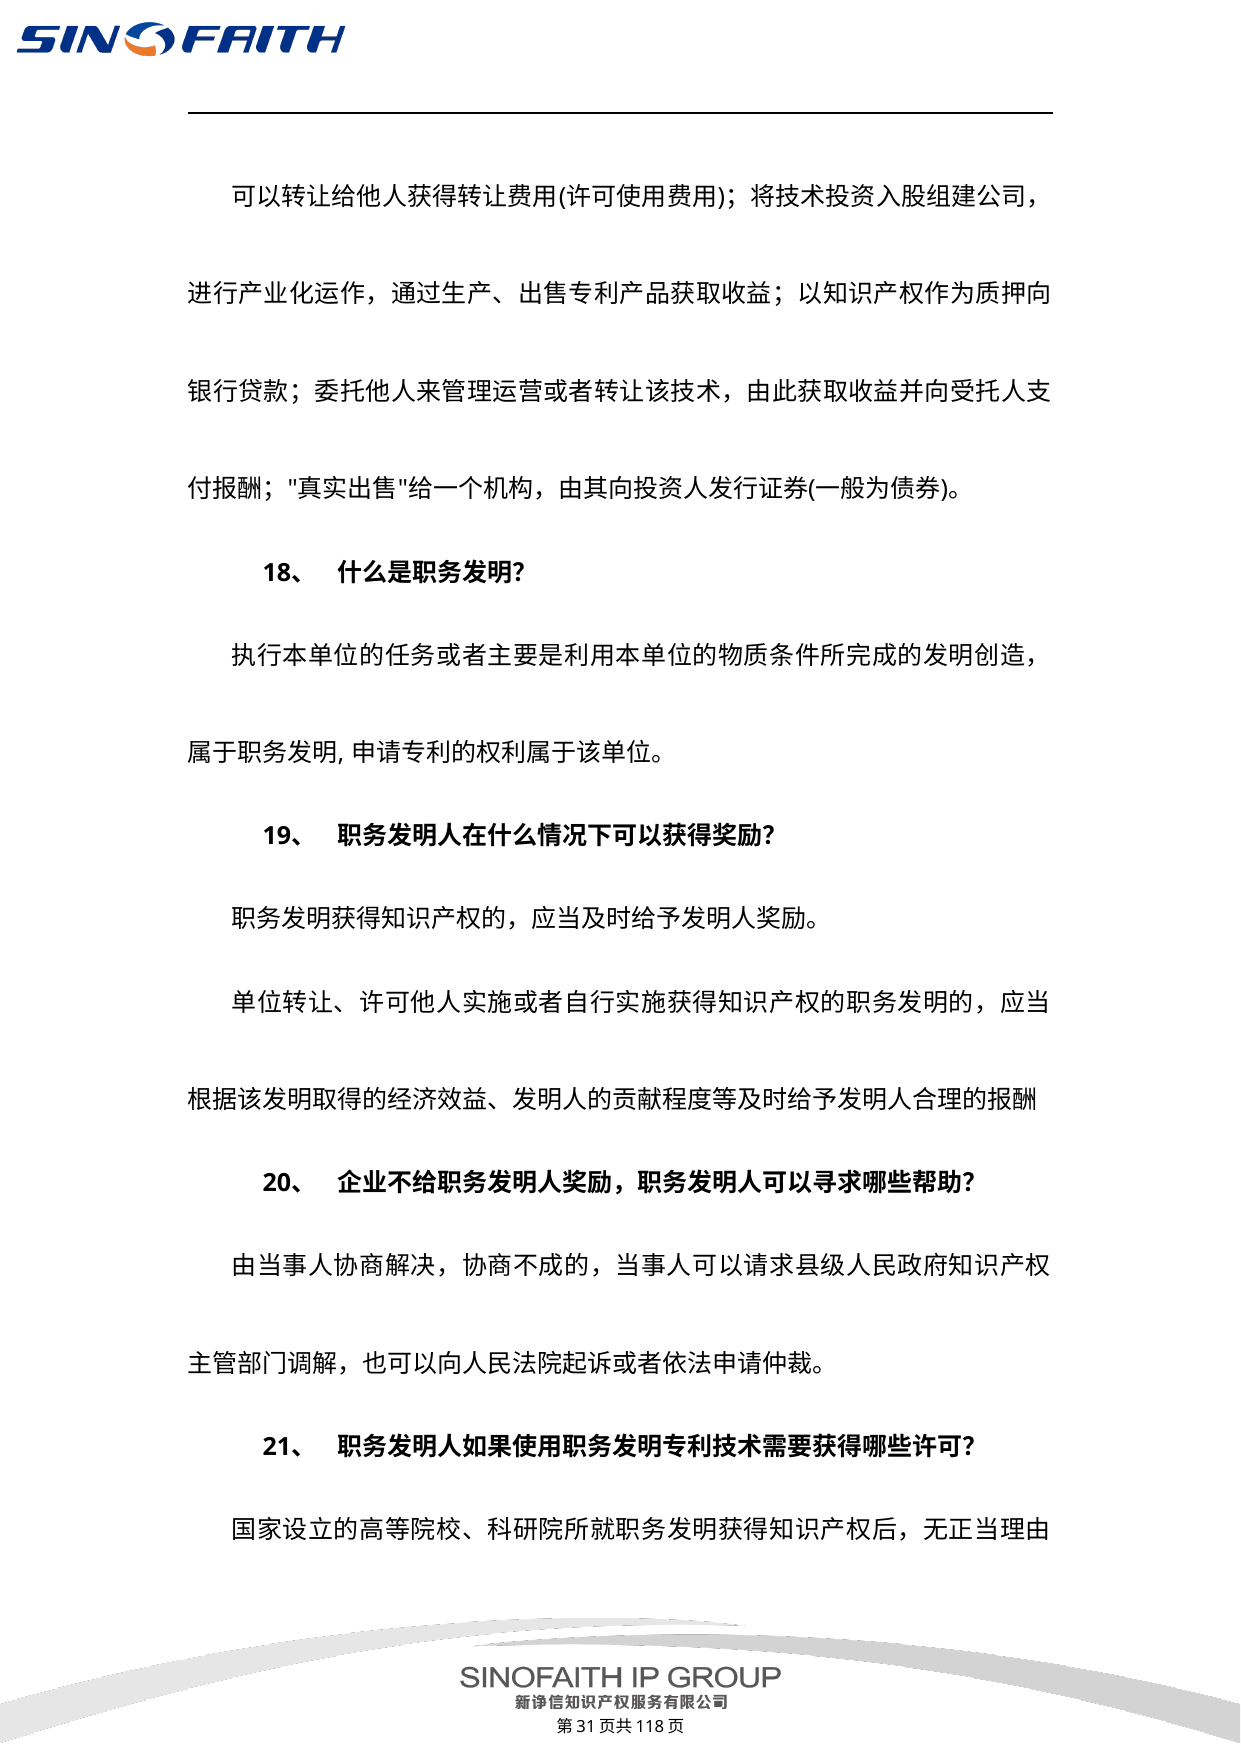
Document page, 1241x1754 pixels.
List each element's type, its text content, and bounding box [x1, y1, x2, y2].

list 职务发明获得知识产权的，应当及时给予发明人奖励。 [187, 884, 1053, 949]
list 由当事人协商解决，协商不成的，当事人可以请求县级人民政府知识产权主管部门调解，也可以向人民法院起诉或者依法申请仲裁。 [187, 1231, 1053, 1394]
list 单位转让、许可他人实施或者自行实施获得知识产权的职务发明的，应当根据该发明取得的经济效益、发明人的贡献程度等及时给予发明人合理的报酬 [187, 968, 1053, 1130]
list 可以转让给他人获得转让费用(许可使用费用)；将技术投资入股组建公司，进行产业化运作，通过生产、出售专利产品获取收益；以知识产权作为质押向银行贷款；委托他人来管理运营或者转让该技术，由此获取收益并向受托人支付报酬；"真实出售"给一个机构，由其向投资人发行证券(一般为债券)。 [187, 162, 1053, 519]
list 职务发明人如果使用职务发明专利技术需要获得哪些许可？ [262, 1412, 1053, 1477]
list 企业不给职务发明人奖励，职务发明人可以寻求哪些帮助？ [262, 1148, 1053, 1213]
picture [0, 1613, 1241, 1754]
list 职务发明人在什么情况下可以获得奖励？ [262, 801, 1053, 866]
list 国家设立的高等院校、科研院所就职务发明获得知识产权后，无正当理由两年内未能运用实施的，职务发明人经与单位协商约定可以自行运用实施。职务发明人因此获得的收益，应当按照约定以适当比例返还单位。 [187, 1495, 1053, 1560]
picture [1, 0, 354, 75]
list 什么是职务发明？ [262, 538, 1053, 603]
list 执行本单位的任务或者主要是利用本单位的物质条件所完成的发明创造，属于职务发明, 申请专利的权利属于该单位。 [187, 621, 1053, 783]
